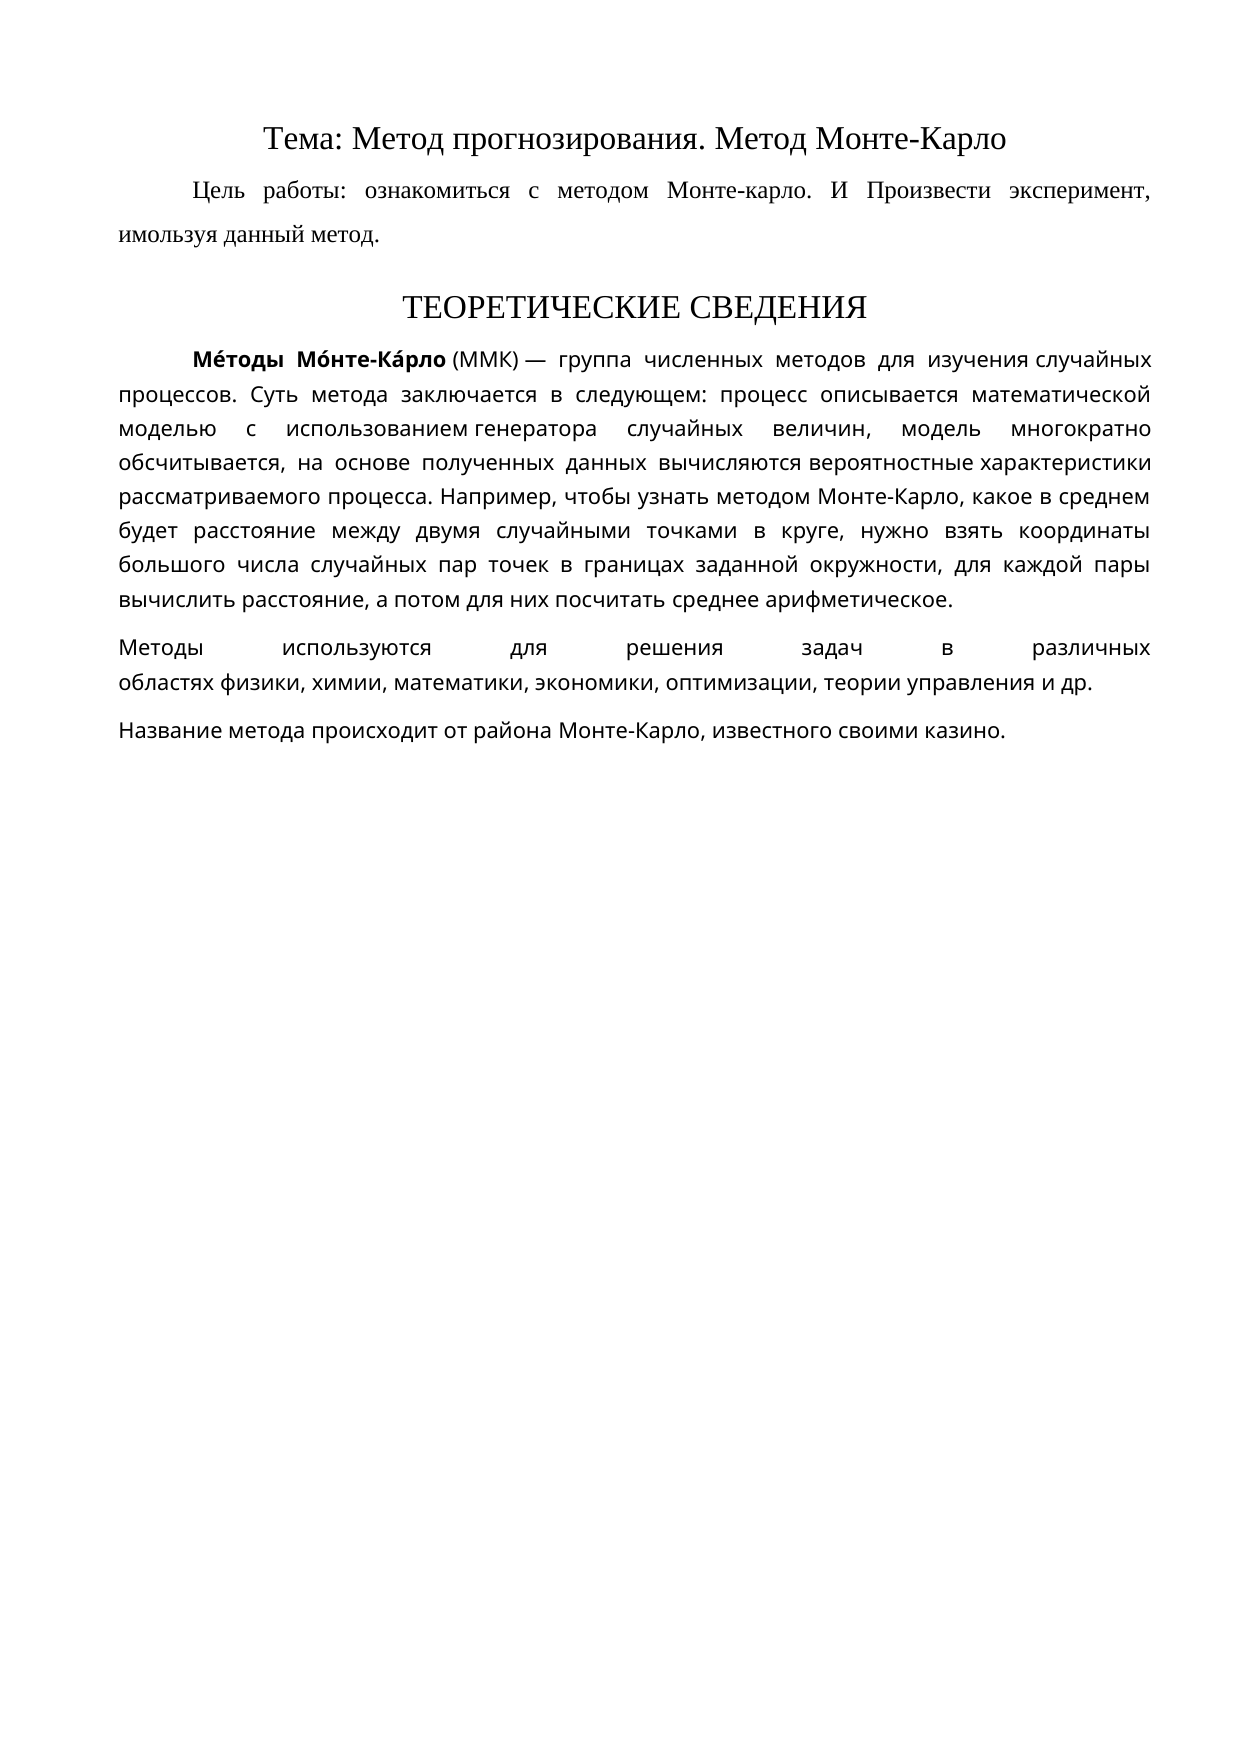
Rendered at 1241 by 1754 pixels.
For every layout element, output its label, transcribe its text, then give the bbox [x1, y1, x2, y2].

text Методы используются для решения задач в различных областях физики, химии, математики, экономики, оптимизации, теории управления и др. [118, 632, 1152, 696]
text Название метода происходит от района Монте-Карло, известного своими казино. [118, 715, 1152, 745]
text Ме́тоды Мо́нте-Ка́рло (ММК) — группа численных методов для изучения случайных процессов. Суть метода заключается в следующем: процесс описывается математической моделью с использованием генератора случайных величин, модель многократно обсчитывается, на основе полученных данных вычисляются вероятностные характеристики рассматриваемого процесса. Например, чтобы узнать методом Монте-Карло, какое в среднем будет расстояние между двумя случайными точками в круге, нужно взять координаты большого числа случайных пар точек в границах заданной окружности, для каждой пары вычислить расстояние, а потом для них посчитать среднее арифметическое. [118, 344, 1152, 613]
text Тема: Метод прогнозирования. Метод Монте-Карло [118, 118, 1152, 156]
text Цель работы: ознакомиться с методом Монте-карло. И Произвести эксперимент, имользуя данный метод. [118, 176, 1152, 247]
text ТЕОРЕТИЧЕСКИЕ СВЕДЕНИЯ [118, 287, 1152, 325]
